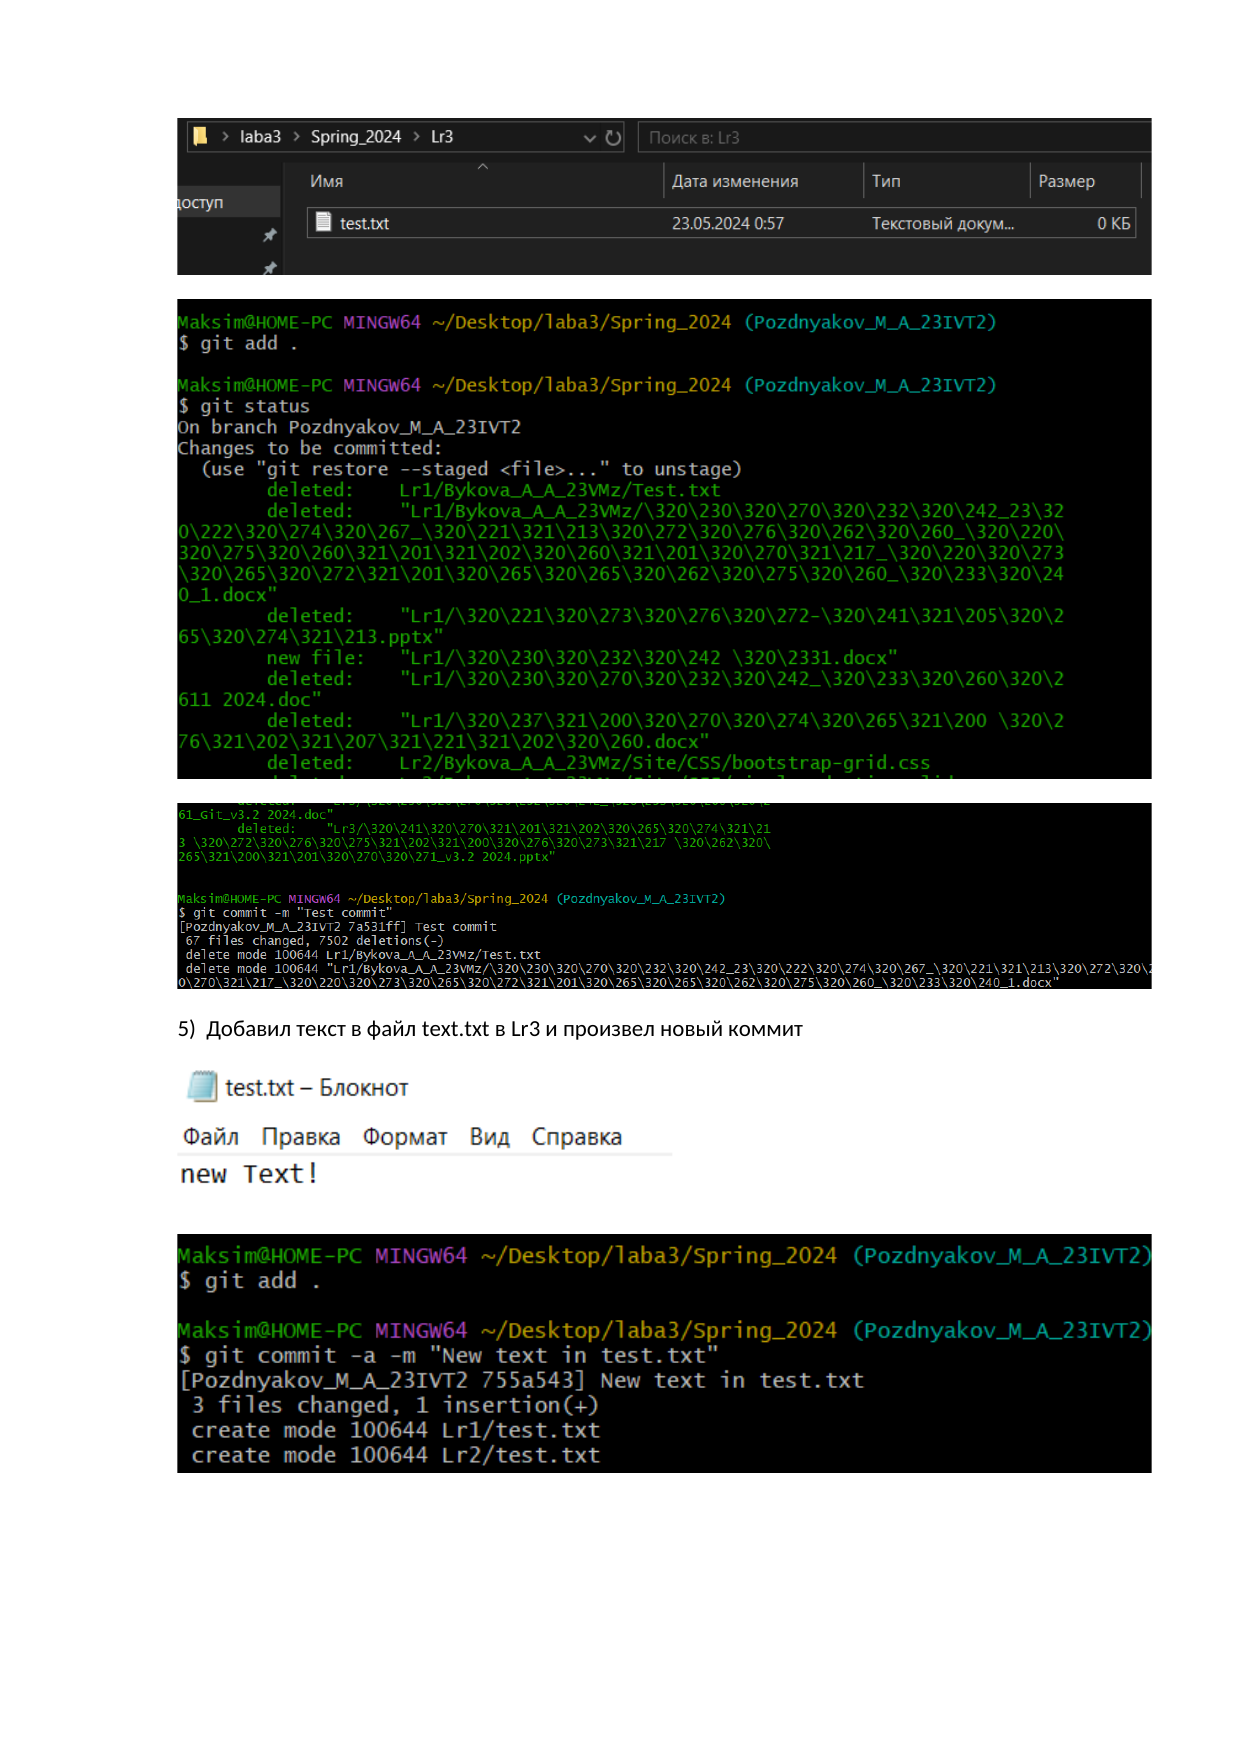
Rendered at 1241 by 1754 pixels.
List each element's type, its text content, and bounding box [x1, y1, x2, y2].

picture [177, 803, 1152, 989]
picture [177, 299, 1152, 779]
text 5) Добавил текст в файл text.txt в Lr3 и произвел новый коммит [177, 1014, 1152, 1042]
picture [177, 1234, 1152, 1473]
picture [177, 1067, 673, 1210]
picture [177, 118, 1152, 275]
